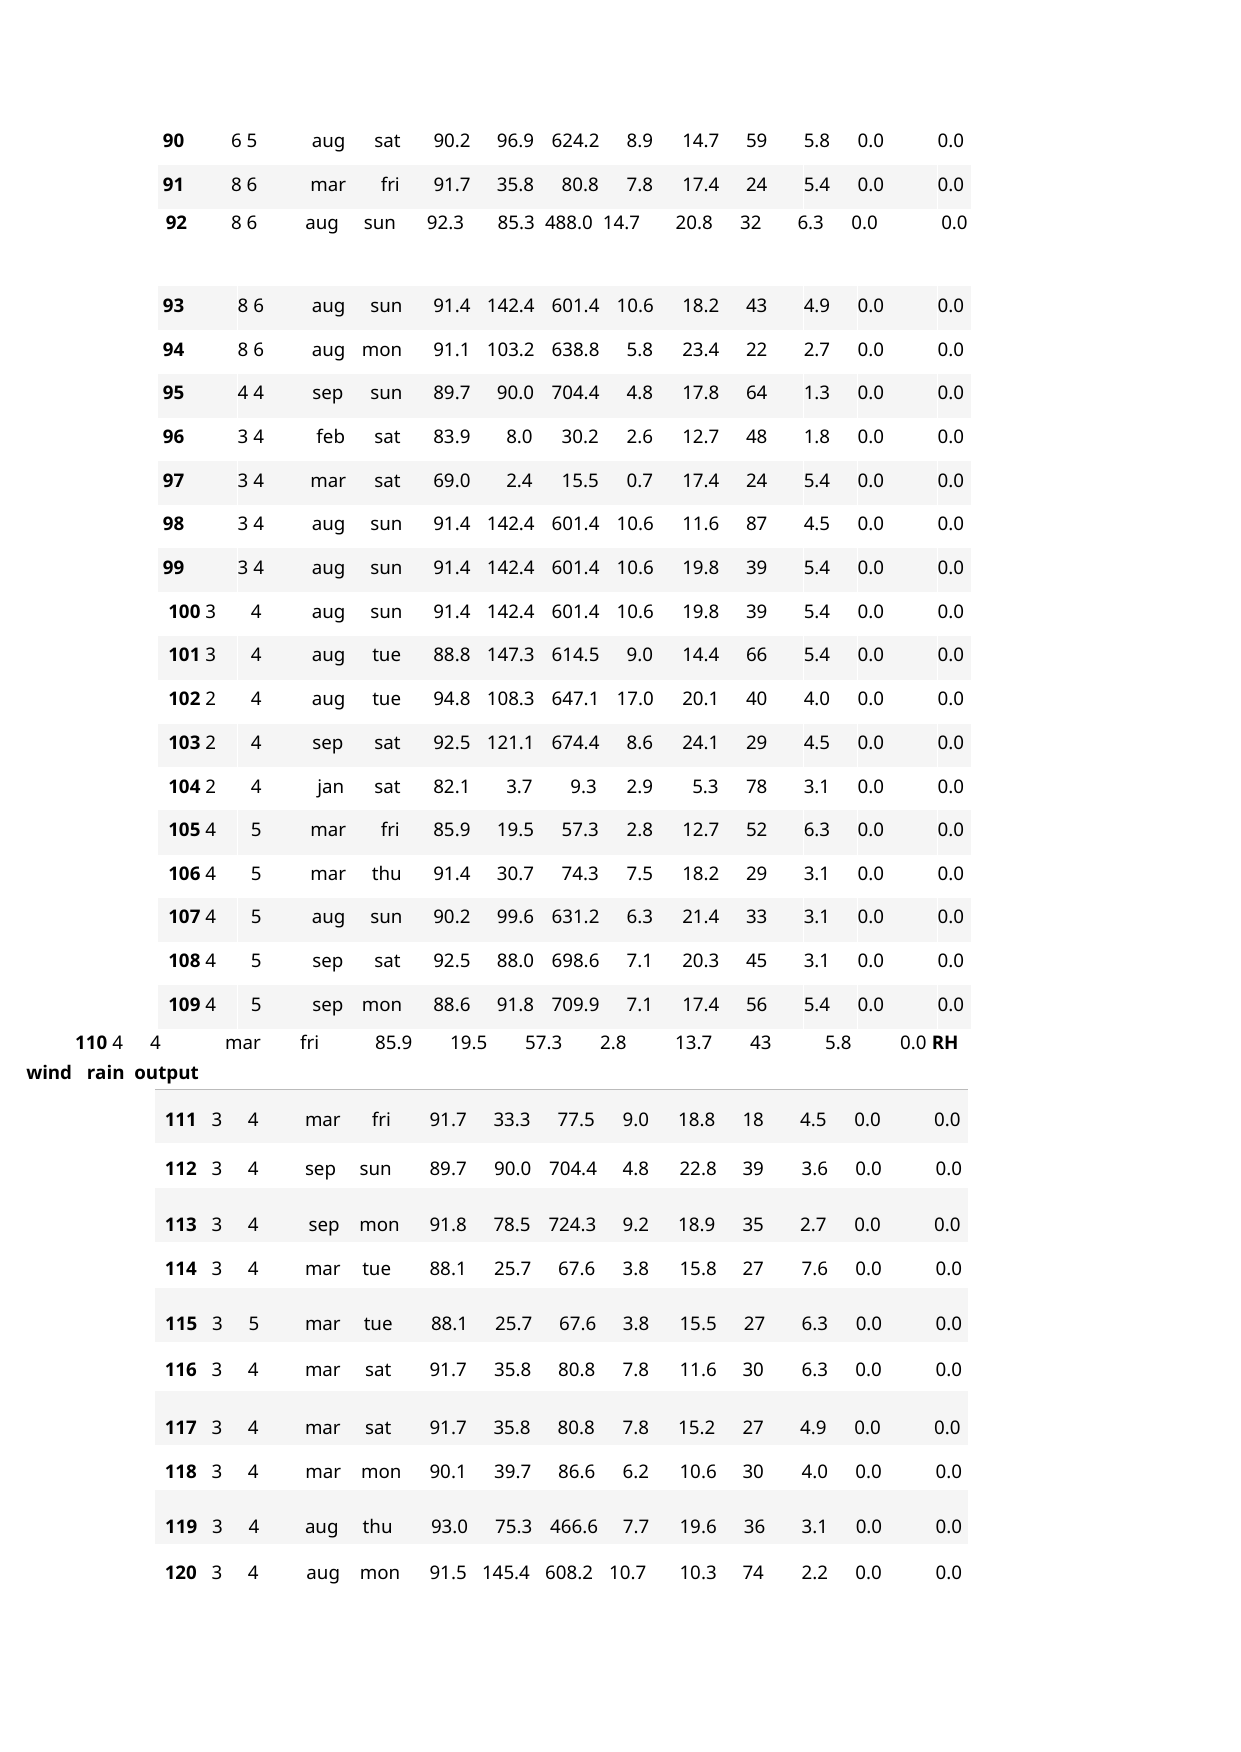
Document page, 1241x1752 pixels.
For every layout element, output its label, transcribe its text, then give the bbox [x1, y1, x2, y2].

table_cell 66 [746, 636, 803, 680]
table_cell 0.0 [934, 1391, 968, 1445]
table_cell 0.0 [858, 680, 937, 724]
table_header 77.5 [545, 1090, 609, 1143]
table_cell 4 [248, 1391, 305, 1445]
table_cell 9.3 [551, 768, 616, 810]
table_cell 87 [746, 505, 803, 548]
table_cell 17.8 [682, 374, 746, 418]
table_cell 0.0 [938, 855, 971, 898]
table_cell 5 [238, 810, 310, 855]
table_cell 74 [742, 1544, 800, 1594]
table_cell 4 [248, 1544, 305, 1594]
table_cell 74.3 [551, 855, 616, 898]
table_cell 3.7 [487, 768, 551, 810]
table_cell 91.4 [433, 505, 487, 548]
table_header 10.6 [616, 286, 682, 330]
table_cell 7.5 [616, 855, 682, 898]
table_cell 0.0 [934, 1288, 968, 1342]
table_cell 0.0 [934, 1445, 968, 1490]
table_cell 601.4 [551, 548, 616, 592]
table_cell 18.9 [678, 1188, 742, 1242]
table_cell 27 [742, 1242, 800, 1287]
table_cell 2.4 [487, 461, 551, 505]
table_cell 0.0 [938, 592, 971, 636]
table_cell 93.0 [429, 1490, 482, 1544]
table_cell tue [362, 680, 433, 724]
table_cell 19.5 [487, 810, 551, 855]
table_cell 0.0 [858, 898, 937, 942]
table_cell 0.0 [854, 1544, 934, 1594]
table_cell 91.4 [433, 548, 487, 592]
table_cell 4.5 [804, 724, 857, 767]
table_cell aug [310, 548, 362, 592]
table_cell mar mon [305, 1445, 429, 1490]
table_cell 113 3 [155, 1188, 248, 1242]
table_cell 709.9 [551, 985, 616, 1029]
table_cell 15.5 [551, 461, 616, 505]
table_cell 0.0 [934, 1188, 968, 1242]
table_cell 2.9 [616, 768, 682, 810]
table_cell 7.6 [800, 1242, 854, 1287]
table_cell 3 4 [238, 461, 310, 505]
table_cell 3.6 [800, 1143, 854, 1188]
table_cell 90.0 [482, 1143, 545, 1188]
table_cell 56 [746, 985, 803, 1029]
table_cell 98 [158, 505, 237, 548]
table_cell 114 3 [155, 1242, 248, 1287]
table_cell sep [310, 942, 362, 985]
table_header 18 [742, 1090, 800, 1143]
table_cell 108.3 [487, 680, 551, 724]
table_cell mar [310, 165, 362, 209]
table_cell mar sat [305, 1342, 429, 1391]
table_cell aug [310, 898, 362, 942]
table_cell 82.1 [433, 768, 487, 810]
table_cell 1.3 [804, 374, 857, 418]
table_cell 67.6 [545, 1288, 609, 1342]
table_cell 1.8 [804, 418, 857, 461]
table_cell 4.9 [800, 1391, 854, 1445]
table_cell 0.0 [858, 505, 937, 548]
table_cell 88.8 [433, 636, 487, 680]
table_cell 0.0 [858, 942, 937, 985]
text 110 4 4 mar fri 85.9 19.5 57.3 2.8 13.7 43 5.8 0.0 RH wind rain output [25, 1029, 973, 1085]
table_cell 631.2 [551, 898, 616, 942]
table_cell 2.8 [616, 810, 682, 855]
table_cell 4 [238, 592, 310, 636]
table_cell aug [310, 505, 362, 548]
table_cell 15.5 [678, 1288, 742, 1342]
table_cell 7.8 [609, 1391, 678, 1445]
table_header mar fri [305, 1090, 429, 1143]
table_cell 29 [746, 724, 803, 767]
table_cell 2.6 [616, 418, 682, 461]
table_cell 35.8 [482, 1342, 545, 1391]
table_cell 117 3 [155, 1391, 248, 1445]
table_cell 116 3 [155, 1342, 248, 1391]
table_cell 30 [742, 1445, 800, 1490]
table_cell 3.1 [804, 855, 857, 898]
table_cell 91.7 [429, 1391, 482, 1445]
table_cell 608.2 [545, 1544, 609, 1594]
table_cell 0.0 [858, 810, 937, 855]
table_cell 18.2 [682, 855, 746, 898]
table_cell 0.0 [858, 724, 937, 767]
table_cell 85.9 [433, 810, 487, 855]
table_header 91.4 [433, 286, 487, 330]
table_cell 0.0 [858, 985, 937, 1029]
table_cell sun [362, 374, 433, 418]
table_cell 0.0 [938, 548, 971, 592]
table_cell 674.4 [551, 724, 616, 767]
table_cell 80.8 [551, 165, 616, 209]
table_cell 36 [742, 1490, 800, 1544]
table_cell 3 4 [238, 548, 310, 592]
table_cell mar tue [305, 1242, 429, 1287]
table_cell 0.0 [938, 636, 971, 680]
table_cell 7.1 [616, 985, 682, 1029]
table_cell sun [362, 548, 433, 592]
table_cell 14.7 [681, 122, 746, 165]
table_cell 0.0 [938, 724, 971, 767]
table_cell sat [362, 724, 433, 767]
table_cell 4 [248, 1143, 305, 1188]
table_cell 89.7 [433, 374, 487, 418]
table_cell 0.0 [938, 505, 971, 548]
table_cell sun [362, 505, 433, 548]
table_cell 35.8 [487, 165, 551, 209]
table_cell 91.4 [433, 855, 487, 898]
table_cell 142.4 [487, 592, 551, 636]
table_header 0.0 [854, 1090, 934, 1143]
table_cell 601.4 [551, 505, 616, 548]
table_cell sun [362, 592, 433, 636]
table_cell 0.0 [938, 418, 971, 461]
table_cell 638.8 [551, 330, 616, 374]
table_cell 0.0 [938, 985, 971, 1029]
table_cell sat [362, 461, 433, 505]
table_cell 89.7 [429, 1143, 482, 1188]
table_cell 15.2 [678, 1391, 742, 1445]
table_cell 0.0 [938, 680, 971, 724]
table_header 0.0 [938, 286, 971, 330]
table_cell 4.5 [804, 505, 857, 548]
table_cell 8.0 [487, 418, 551, 461]
table_cell 91.8 [429, 1188, 482, 1242]
table_cell 624.2 [551, 122, 616, 165]
table_cell 21.4 [682, 898, 746, 942]
table_cell 5 [238, 942, 310, 985]
table_cell 24 [746, 461, 803, 505]
table_cell 3.1 [804, 942, 857, 985]
table_cell 0.7 [616, 461, 682, 505]
table_cell 0.0 [858, 768, 937, 810]
table_cell 5.8 [616, 330, 682, 374]
table_cell 90.2 [433, 898, 487, 942]
table_cell 75.3 [482, 1490, 545, 1544]
table_cell 118 3 [155, 1445, 248, 1490]
table_cell 10.3 [678, 1544, 742, 1594]
table_cell 4 [238, 768, 310, 810]
table_cell 57.3 [551, 810, 616, 855]
table_cell mar sat [305, 1391, 429, 1445]
table_header 0.0 [934, 1090, 968, 1143]
table_cell 0.0 [938, 374, 971, 418]
table_cell 11.6 [682, 505, 746, 548]
table_cell sep mon [305, 1188, 429, 1242]
table_cell mon [362, 330, 433, 374]
table_cell 3.1 [800, 1490, 854, 1544]
table_cell sep [310, 374, 362, 418]
table_cell 45 [746, 942, 803, 985]
table_cell 30.7 [487, 855, 551, 898]
table_cell 100 3 [158, 592, 237, 636]
table_cell 39 [746, 592, 803, 636]
table_cell 17.4 [682, 985, 746, 1029]
table_cell 39 [742, 1143, 800, 1188]
table_cell 29 [746, 855, 803, 898]
table_cell 0.0 [934, 1143, 968, 1188]
table_header aug [310, 286, 362, 330]
table_cell 88.0 [487, 942, 551, 985]
table_cell 121.1 [487, 724, 551, 767]
table_cell 91.5 [429, 1544, 482, 1594]
table_cell mar tue [305, 1288, 429, 1342]
table_cell 99.6 [487, 898, 551, 942]
table_cell 9.2 [609, 1188, 678, 1242]
table_cell 2.7 [804, 330, 857, 374]
table_cell 4 [248, 1188, 305, 1242]
table_header 8 6 [238, 286, 310, 330]
table_cell 25.7 [482, 1288, 545, 1342]
table_cell 6.3 [800, 1288, 854, 1342]
table_header 18.2 [682, 286, 746, 330]
table_cell 22 [746, 330, 803, 374]
table_cell 0.0 [934, 1242, 968, 1287]
table_cell 4.8 [616, 374, 682, 418]
table_cell sat [362, 768, 433, 810]
table_header 601.4 [551, 286, 616, 330]
table_header 0.0 [858, 286, 937, 330]
table_cell 106 4 [158, 855, 237, 898]
table_cell 52 [746, 810, 803, 855]
table_cell 2.7 [800, 1188, 854, 1242]
text 92 8 6 aug sun 92.3 85.3 488.0 14.7 20.8 32 6.3 0.0 0.0 [0, 209, 973, 235]
table_cell 0.0 [858, 636, 937, 680]
table_cell 30 [742, 1342, 800, 1391]
table_cell 698.6 [551, 942, 616, 985]
table_cell 104 2 [158, 768, 237, 810]
table_cell 10.6 [616, 548, 682, 592]
table_cell 92.5 [433, 724, 487, 767]
table_cell 90.0 [487, 374, 551, 418]
table_cell 4.0 [800, 1445, 854, 1490]
table_cell 0.0 [854, 1391, 934, 1445]
table_cell 25.7 [482, 1242, 545, 1287]
table_cell 48 [746, 418, 803, 461]
table_cell 4 [238, 680, 310, 724]
table_cell 88.1 [429, 1288, 482, 1342]
table_cell 6.3 [804, 810, 857, 855]
table_cell 8 6 [238, 330, 310, 374]
table_cell 8.9 [616, 122, 681, 165]
table_cell 101 3 [158, 636, 237, 680]
table_cell tue [362, 636, 433, 680]
table_cell 10.7 [609, 1544, 678, 1594]
table_cell 105 4 [158, 810, 237, 855]
table_cell sun [362, 898, 433, 942]
table_cell fri [362, 810, 433, 855]
table_cell 91.7 [432, 165, 487, 209]
table_cell 601.4 [551, 592, 616, 636]
table_cell sep sun [305, 1143, 429, 1188]
table_cell 704.4 [551, 374, 616, 418]
table_header 91.7 [429, 1090, 482, 1143]
table_cell 39 [746, 548, 803, 592]
table_cell 5 [238, 898, 310, 942]
table_cell 10.6 [616, 505, 682, 548]
table_cell 91.1 [433, 330, 487, 374]
table_cell 0.0 [858, 548, 937, 592]
table_cell 30.2 [551, 418, 616, 461]
table_header 111 3 [155, 1090, 248, 1143]
table_cell aug [310, 592, 362, 636]
table_cell 0.0 [858, 855, 937, 898]
table_cell 27 [742, 1288, 800, 1342]
table_cell 0.0 [858, 374, 937, 418]
table_cell 103 2 [158, 724, 237, 767]
table_cell 88.6 [433, 985, 487, 1029]
table_cell 12.7 [682, 810, 746, 855]
table_cell 94.8 [433, 680, 487, 724]
table_cell mar [310, 855, 362, 898]
table_cell feb [310, 418, 362, 461]
table_cell 83.9 [433, 418, 487, 461]
table_cell 0.0 [858, 592, 937, 636]
table_cell 0.0 [938, 330, 971, 374]
table_cell 4 [248, 1490, 305, 1544]
table_cell 4 4 [238, 374, 310, 418]
table_cell 9.0 [616, 636, 682, 680]
table_cell 97 [158, 461, 237, 505]
table_cell 614.5 [551, 636, 616, 680]
table_cell 4 [248, 1342, 305, 1391]
table_cell 0.0 [854, 1143, 934, 1188]
table_cell 0.0 [854, 1188, 934, 1242]
table_cell 59 [746, 122, 803, 165]
table_cell 10.6 [678, 1445, 742, 1490]
table_cell 10.6 [616, 592, 682, 636]
table_cell 12.7 [682, 418, 746, 461]
table_cell 4.8 [609, 1143, 678, 1188]
table_cell 647.1 [551, 680, 616, 724]
table_cell 5.4 [804, 985, 857, 1029]
table_cell 20.3 [682, 942, 746, 985]
table_cell mar [310, 810, 362, 855]
table_cell 19.8 [682, 592, 746, 636]
table_cell 109 4 [158, 985, 237, 1029]
table_cell 91.7 [429, 1342, 482, 1391]
table_cell 5.4 [804, 461, 857, 505]
table_cell 7.1 [616, 942, 682, 985]
table_cell sep [310, 985, 362, 1029]
table_cell 19.8 [682, 548, 746, 592]
table_cell 24.1 [682, 724, 746, 767]
table_header 4 [248, 1090, 305, 1143]
table_cell 4.0 [804, 680, 857, 724]
table_cell 92.5 [433, 942, 487, 985]
table_cell 19.6 [678, 1490, 742, 1544]
table_cell 4 [238, 636, 310, 680]
table_cell 6.2 [609, 1445, 678, 1490]
table_cell 64 [746, 374, 803, 418]
table_cell 17.0 [616, 680, 682, 724]
table_cell 24 [746, 165, 803, 209]
table_cell 99 [158, 548, 237, 592]
table_cell 23.4 [682, 330, 746, 374]
table_cell 0.0 [854, 1342, 934, 1391]
table_cell 0.0 [854, 1242, 934, 1287]
table_cell sat [362, 942, 433, 985]
table_header 93 [158, 286, 237, 330]
table_cell 0.0 [934, 1544, 968, 1594]
table_cell 90 6 5 [158, 122, 310, 165]
table_cell 90.1 [429, 1445, 482, 1490]
table_cell aug [310, 636, 362, 680]
table_cell 3 4 [238, 418, 310, 461]
table_cell 15.8 [678, 1242, 742, 1287]
table_cell 119 3 [155, 1490, 248, 1544]
table_cell 91 8 6 [158, 165, 310, 209]
table_cell aug [310, 680, 362, 724]
table_cell 3 4 [238, 505, 310, 548]
table_cell 20.1 [682, 680, 746, 724]
table_cell 107 4 [158, 898, 237, 942]
table_cell 3.1 [804, 768, 857, 810]
table_cell 7.7 [609, 1490, 678, 1544]
table_cell 103.2 [487, 330, 551, 374]
table_header 4.5 [800, 1090, 854, 1143]
table_cell 39.7 [482, 1445, 545, 1490]
table_cell aug [310, 122, 362, 165]
table_cell 466.6 [545, 1490, 609, 1544]
table_cell 80.8 [545, 1342, 609, 1391]
table_cell 4 [238, 724, 310, 767]
table_cell 120 3 [155, 1544, 248, 1594]
table_header 9.0 [609, 1090, 678, 1143]
table_cell 0.0 [857, 122, 937, 165]
table_cell 22.8 [678, 1143, 742, 1188]
table_cell 0.0 [854, 1445, 934, 1490]
table_cell mar [310, 461, 362, 505]
table_cell 80.8 [545, 1391, 609, 1445]
table_cell 17.4 [681, 165, 746, 209]
table_cell 5.4 [804, 592, 857, 636]
table_cell 69.0 [433, 461, 487, 505]
table_cell 112 3 [155, 1143, 248, 1188]
table_cell 0.0 [938, 461, 971, 505]
table_cell 17.4 [682, 461, 746, 505]
table_cell 142.4 [487, 548, 551, 592]
table_header 142.4 [487, 286, 551, 330]
table_cell 7.8 [616, 165, 681, 209]
table_cell 6.3 [616, 898, 682, 942]
table_cell 35 [742, 1188, 800, 1242]
table_cell 8.6 [616, 724, 682, 767]
table_cell sat [362, 418, 433, 461]
table_cell 5.3 [682, 768, 746, 810]
table_cell 96 [158, 418, 237, 461]
table_cell 90.2 [432, 122, 487, 165]
table_cell 0.0 [854, 1490, 934, 1544]
table_cell 5 [248, 1288, 305, 1342]
table_cell 96.9 [487, 122, 551, 165]
table_cell 0.0 [858, 330, 937, 374]
table_cell thu [362, 855, 433, 898]
table_cell sat [362, 122, 432, 165]
table_cell 5.4 [804, 548, 857, 592]
table_cell 724.3 [545, 1188, 609, 1242]
table_cell 5 [238, 855, 310, 898]
table_cell 0.0 [938, 810, 971, 855]
table_header 18.8 [678, 1090, 742, 1143]
table_cell 0.0 [854, 1288, 934, 1342]
table_cell 0.0 [858, 418, 937, 461]
table_cell 3.8 [609, 1242, 678, 1287]
table_cell 6.3 [800, 1342, 854, 1391]
table_header sun [362, 286, 433, 330]
table_cell 115 3 [155, 1288, 248, 1342]
table_cell aug [310, 330, 362, 374]
table_cell 0.0 [938, 942, 971, 985]
table_cell mon [362, 985, 433, 1029]
table_cell 35.8 [482, 1391, 545, 1445]
table_header 4.9 [804, 286, 857, 330]
table_cell 14.4 [682, 636, 746, 680]
table_cell 0.0 [938, 122, 971, 165]
table_cell sep [310, 724, 362, 767]
table_cell 145.4 [482, 1544, 545, 1594]
table_cell 40 [746, 680, 803, 724]
table_cell 78.5 [482, 1188, 545, 1242]
table_cell 0.0 [858, 461, 937, 505]
table_cell 0.0 [857, 165, 937, 209]
table_cell 94 [158, 330, 237, 374]
table_cell 78 [746, 768, 803, 810]
table_cell 11.6 [678, 1342, 742, 1391]
table_cell 3.8 [609, 1288, 678, 1342]
table_cell 95 [158, 374, 237, 418]
table_cell 0.0 [938, 768, 971, 810]
table_cell 67.6 [545, 1242, 609, 1287]
table_cell 102 2 [158, 680, 237, 724]
table_cell 2.2 [800, 1544, 854, 1594]
table_cell 147.3 [487, 636, 551, 680]
table_cell 704.4 [545, 1143, 609, 1188]
table_cell 108 4 [158, 942, 237, 985]
table_cell 5.8 [804, 122, 857, 165]
table_cell 27 [742, 1391, 800, 1445]
table_header 43 [746, 286, 803, 330]
table_cell 88.1 [429, 1242, 482, 1287]
table_cell 7.8 [609, 1342, 678, 1391]
table_cell 0.0 [934, 1490, 968, 1544]
table_cell 0.0 [938, 898, 971, 942]
table_cell jan [310, 768, 362, 810]
table_cell aug thu [305, 1490, 429, 1544]
table_cell 0.0 [938, 165, 971, 209]
table_cell 5.4 [804, 165, 857, 209]
table_cell fri [362, 165, 432, 209]
table_cell 91.8 [487, 985, 551, 1029]
table_cell 4 [248, 1242, 305, 1287]
table_cell 33 [746, 898, 803, 942]
table_header 33.3 [482, 1090, 545, 1143]
table_cell 3.1 [804, 898, 857, 942]
table_cell 142.4 [487, 505, 551, 548]
table_cell 5.4 [804, 636, 857, 680]
table_cell 4 [248, 1445, 305, 1490]
table_cell aug mon [305, 1544, 429, 1594]
table_cell 91.4 [433, 592, 487, 636]
table_cell 5 [238, 985, 310, 1029]
table_cell 86.6 [545, 1445, 609, 1490]
table_cell 0.0 [934, 1342, 968, 1391]
